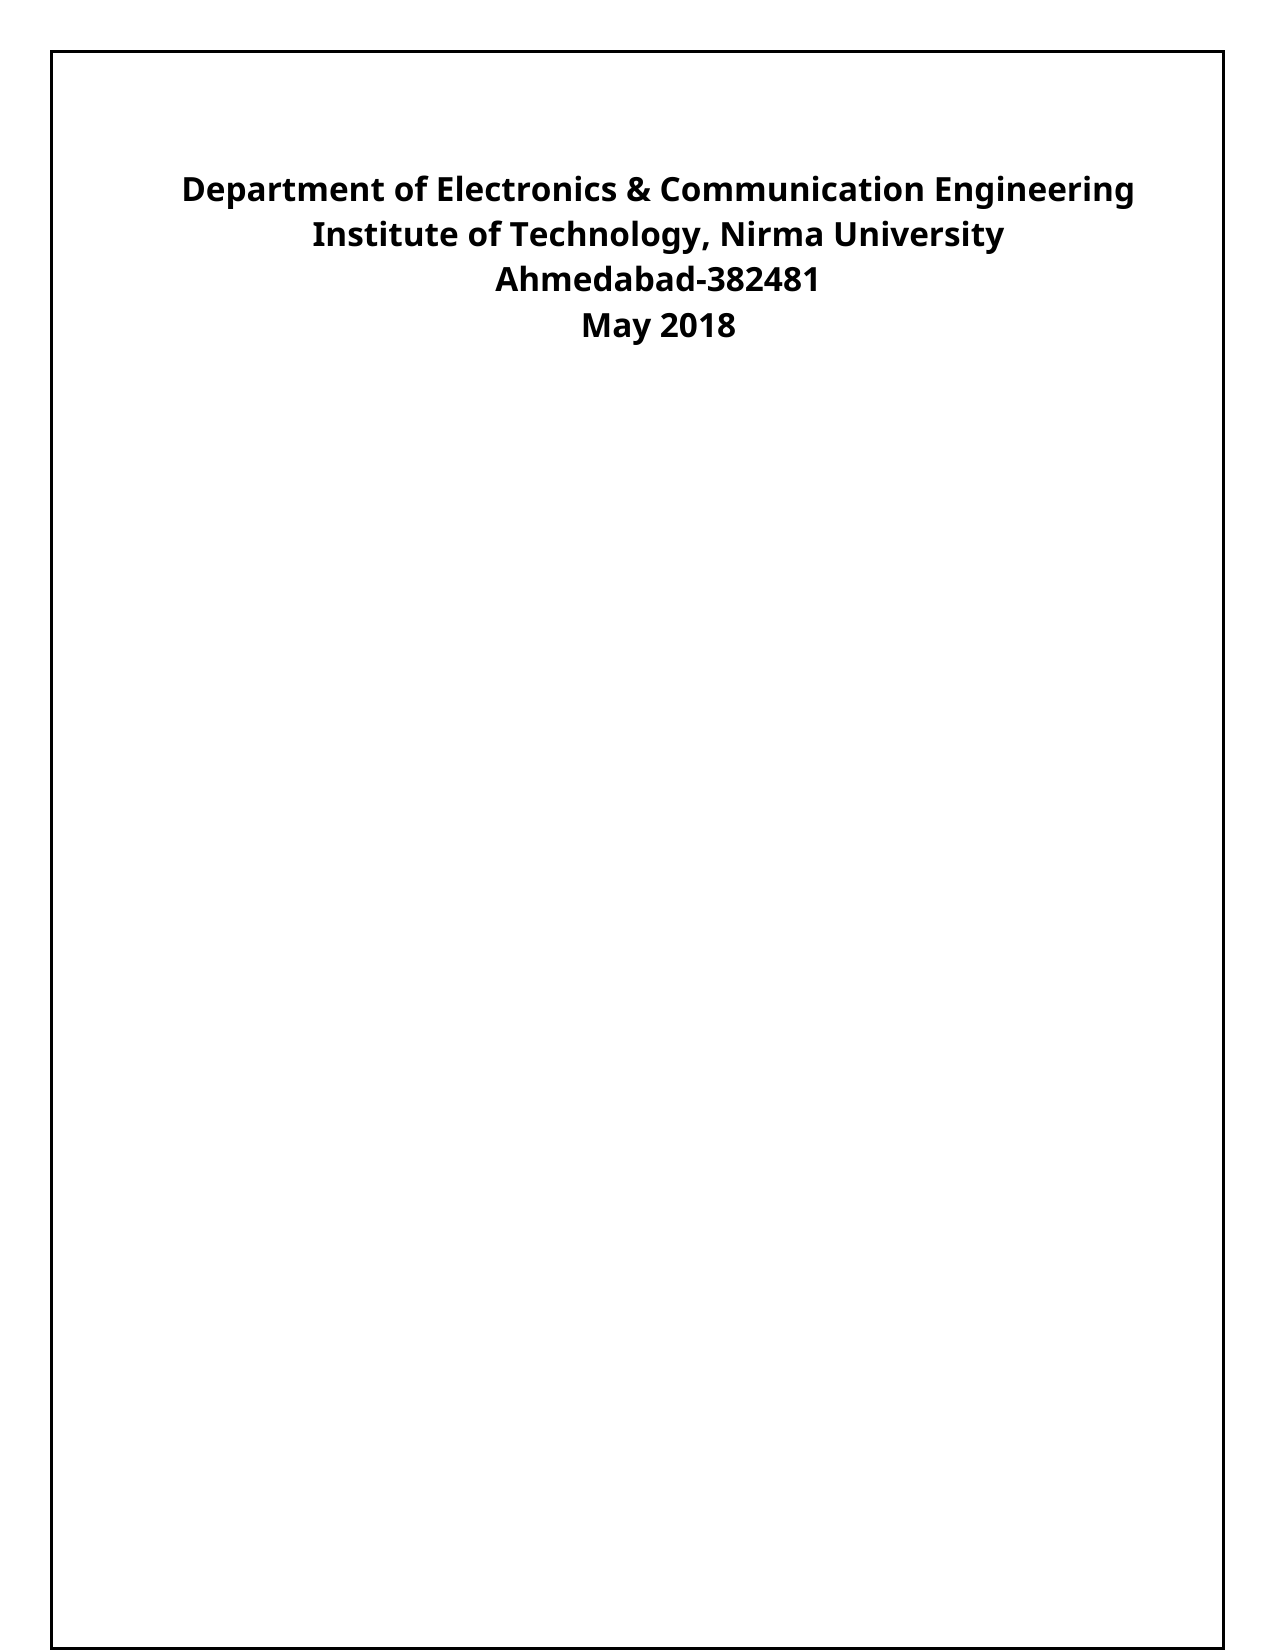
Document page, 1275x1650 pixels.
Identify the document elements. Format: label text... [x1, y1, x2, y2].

subtitle Department of Electronics & Communication Engineering [135, 165, 1181, 211]
subtitle Ahmedabad-382481 [135, 256, 1181, 302]
subtitle May 2018 [135, 302, 1181, 347]
subtitle Institute of Technology, Nirma University [135, 211, 1181, 256]
